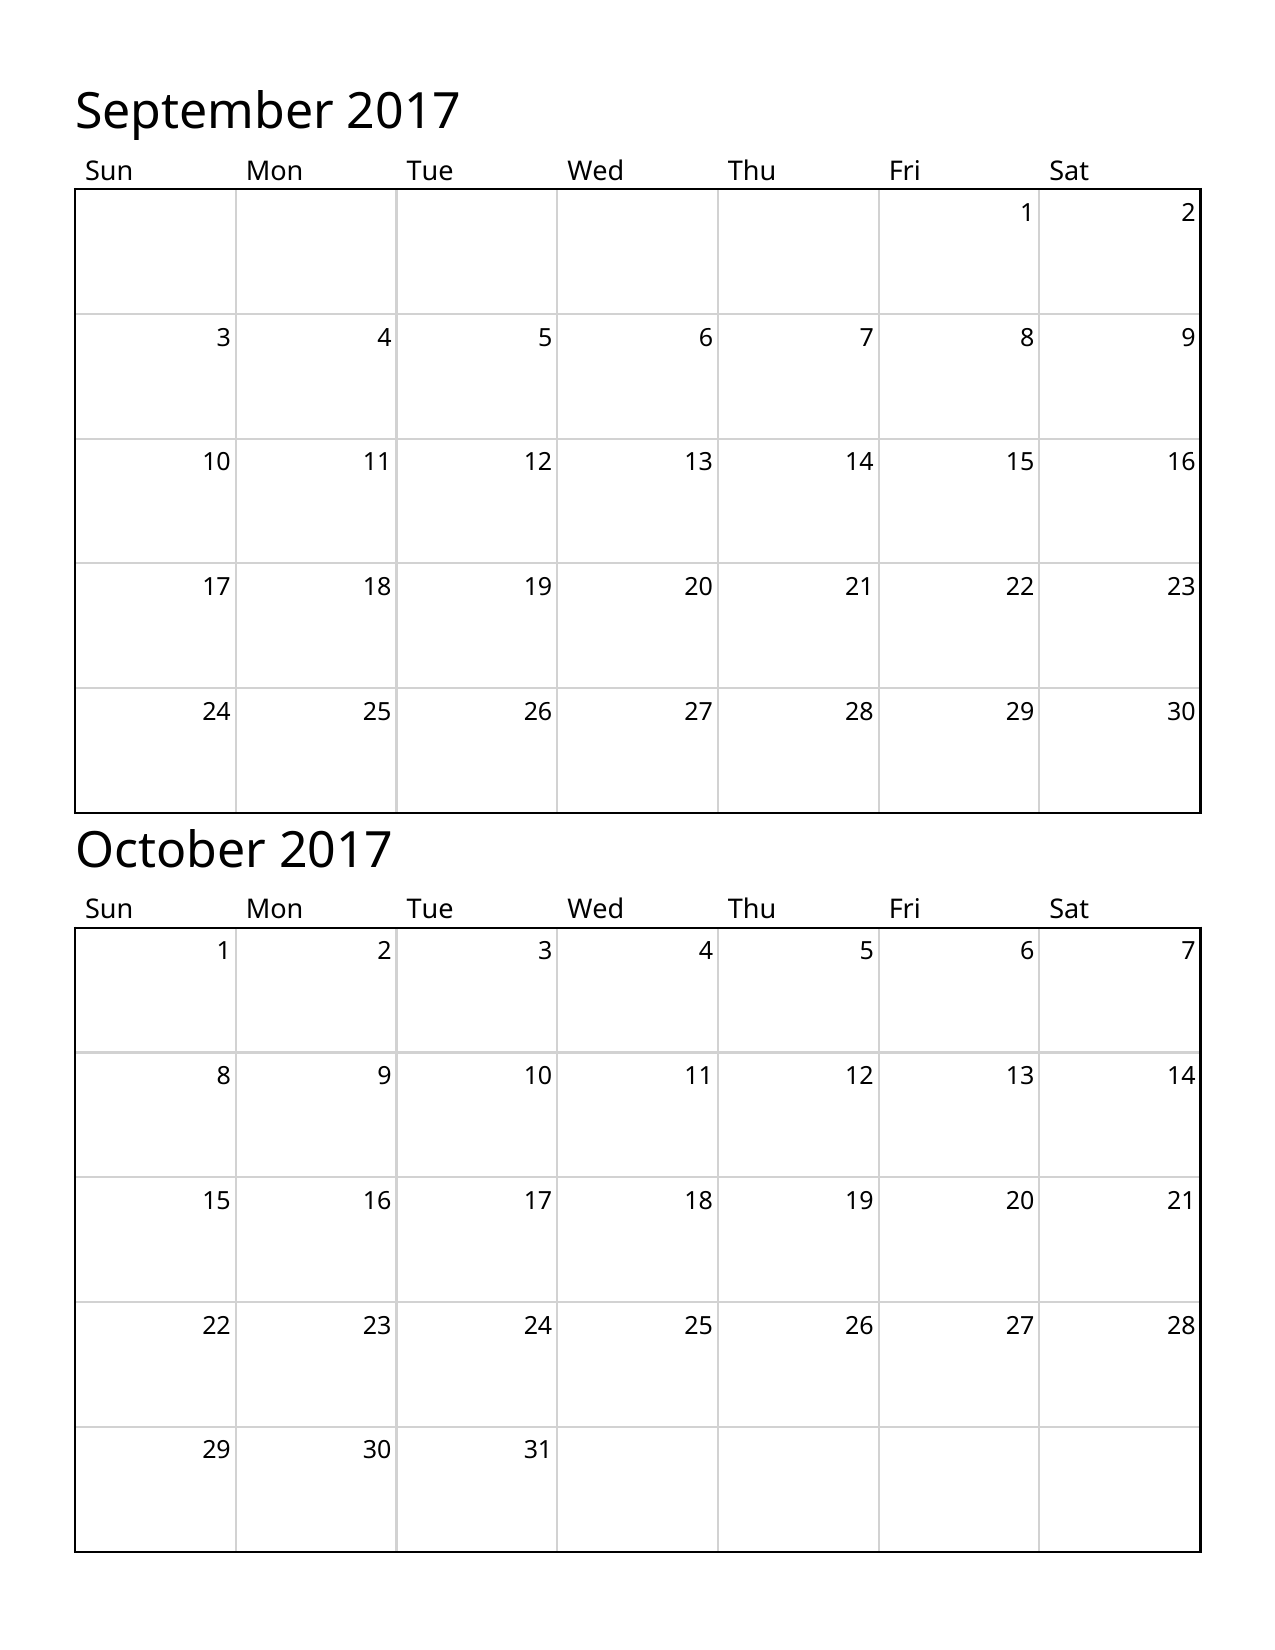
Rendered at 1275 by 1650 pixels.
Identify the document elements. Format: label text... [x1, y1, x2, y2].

table_header 5 [719, 929, 878, 1051]
table_cell 15 [76, 1178, 235, 1301]
table_cell 18 [237, 564, 395, 687]
table_cell 27 [880, 1303, 1038, 1426]
subtitle September 2017 [75, 75, 1214, 143]
table_cell 22 [76, 1303, 235, 1426]
table_cell 31 [398, 1428, 556, 1551]
table_cell 19 [398, 564, 556, 687]
table_cell 12 [398, 440, 556, 562]
table_cell 8 [880, 315, 1038, 437]
table_header 3 [398, 929, 556, 1051]
table_cell 12 [719, 1054, 878, 1176]
table_cell 19 [719, 1178, 878, 1301]
table_header 7 [1040, 929, 1199, 1051]
table_header [398, 190, 556, 313]
table_cell 23 [237, 1303, 395, 1426]
table_cell 30 [237, 1428, 395, 1551]
table_cell [719, 1428, 878, 1551]
table_cell 18 [558, 1178, 717, 1301]
table_cell [558, 1428, 717, 1551]
subtitle October 2017 [75, 814, 1214, 882]
table_cell 11 [558, 1054, 717, 1176]
table_cell 29 [880, 689, 1038, 812]
table_cell 15 [880, 440, 1038, 562]
table_cell [1040, 1428, 1199, 1551]
table_cell 24 [76, 689, 235, 812]
table_cell 13 [880, 1054, 1038, 1176]
table_cell 4 [237, 315, 395, 437]
table_cell 28 [719, 689, 878, 812]
table_header [719, 190, 878, 313]
table_cell 7 [719, 315, 878, 437]
table_cell 5 [398, 315, 556, 437]
table_cell 9 [1040, 315, 1199, 437]
table_cell 13 [558, 440, 717, 562]
table_cell 20 [880, 1178, 1038, 1301]
table_header 2 [237, 929, 395, 1051]
table_cell 8 [76, 1054, 235, 1176]
text Sun Mon Tue Wed Thu Fri Sat [85, 151, 1214, 188]
table_cell 17 [398, 1178, 556, 1301]
table_cell 14 [1040, 1054, 1199, 1176]
table_cell 22 [880, 564, 1038, 687]
table_header [76, 190, 235, 313]
table_cell 20 [558, 564, 717, 687]
table_cell 25 [237, 689, 395, 812]
table_cell 10 [398, 1054, 556, 1176]
table_cell 3 [76, 315, 235, 437]
table_cell 14 [719, 440, 878, 562]
table_cell 26 [398, 689, 556, 812]
table_cell 9 [237, 1054, 395, 1176]
table_cell 21 [719, 564, 878, 687]
table_cell 29 [76, 1428, 235, 1551]
table_cell 23 [1040, 564, 1199, 687]
table_cell 26 [719, 1303, 878, 1426]
table_cell 16 [237, 1178, 395, 1301]
table_header 1 [880, 190, 1038, 313]
table_header 4 [558, 929, 717, 1051]
table_cell [880, 1428, 1038, 1551]
table_cell 16 [1040, 440, 1199, 562]
table_header 6 [880, 929, 1038, 1051]
table_cell 28 [1040, 1303, 1199, 1426]
table_cell 11 [237, 440, 395, 562]
table_header [237, 190, 395, 313]
table_cell 21 [1040, 1178, 1199, 1301]
table_cell 30 [1040, 689, 1199, 812]
table_header 1 [76, 929, 235, 1051]
text Sun Mon Tue Wed Thu Fri Sat [85, 890, 1214, 927]
table_cell 10 [76, 440, 235, 562]
table_header 2 [1040, 190, 1199, 313]
table_cell 6 [558, 315, 717, 437]
table_header [558, 190, 717, 313]
table_cell 27 [558, 689, 717, 812]
table_cell 25 [558, 1303, 717, 1426]
table_cell 24 [398, 1303, 556, 1426]
table_cell 17 [76, 564, 235, 687]
